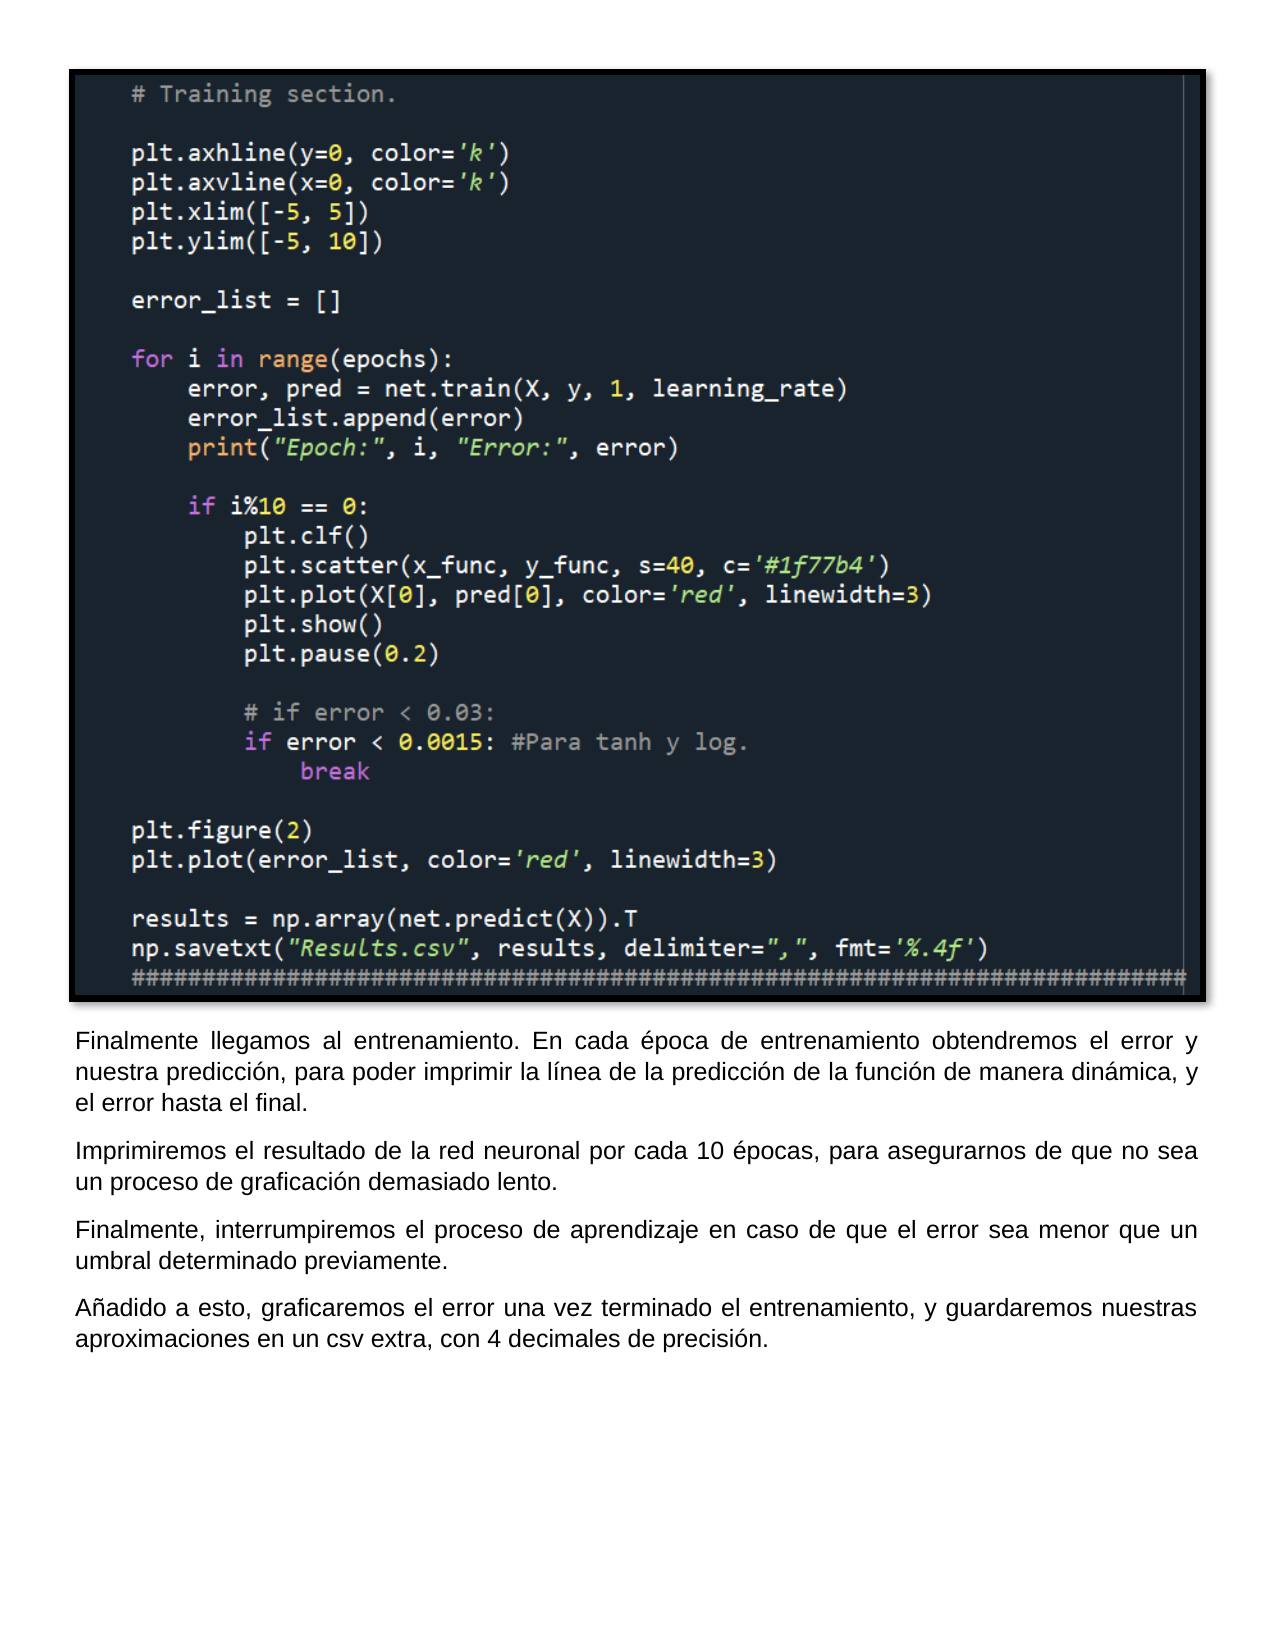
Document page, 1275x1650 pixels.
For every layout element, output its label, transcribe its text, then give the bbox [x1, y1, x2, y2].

picture [75, 75, 1200, 995]
text Añadido a esto, graficaremos el error una vez terminado el entrenamiento, y guardaremos nuestras aproximaciones en un csv extra, con 4 decimales de precisión. [75, 1293, 1200, 1353]
text Finalmente, interrumpiremos el proceso de aprendizaje en caso de que el error sea menor que un umbral determinado previamente. [75, 1214, 1200, 1274]
text Finalmente llegamos al entrenamiento. En cada época de entrenamiento obtendremos el error y nuestra predicción, para poder imprimir la línea de la predicción de la función de manera dinámica, y el error hasta el final. [75, 1011, 1200, 1117]
text Imprimiremos el resultado de la red neuronal por cada 10 épocas, para asegurarnos de que no sea un proceso de graficación demasiado lento. [75, 1136, 1200, 1196]
